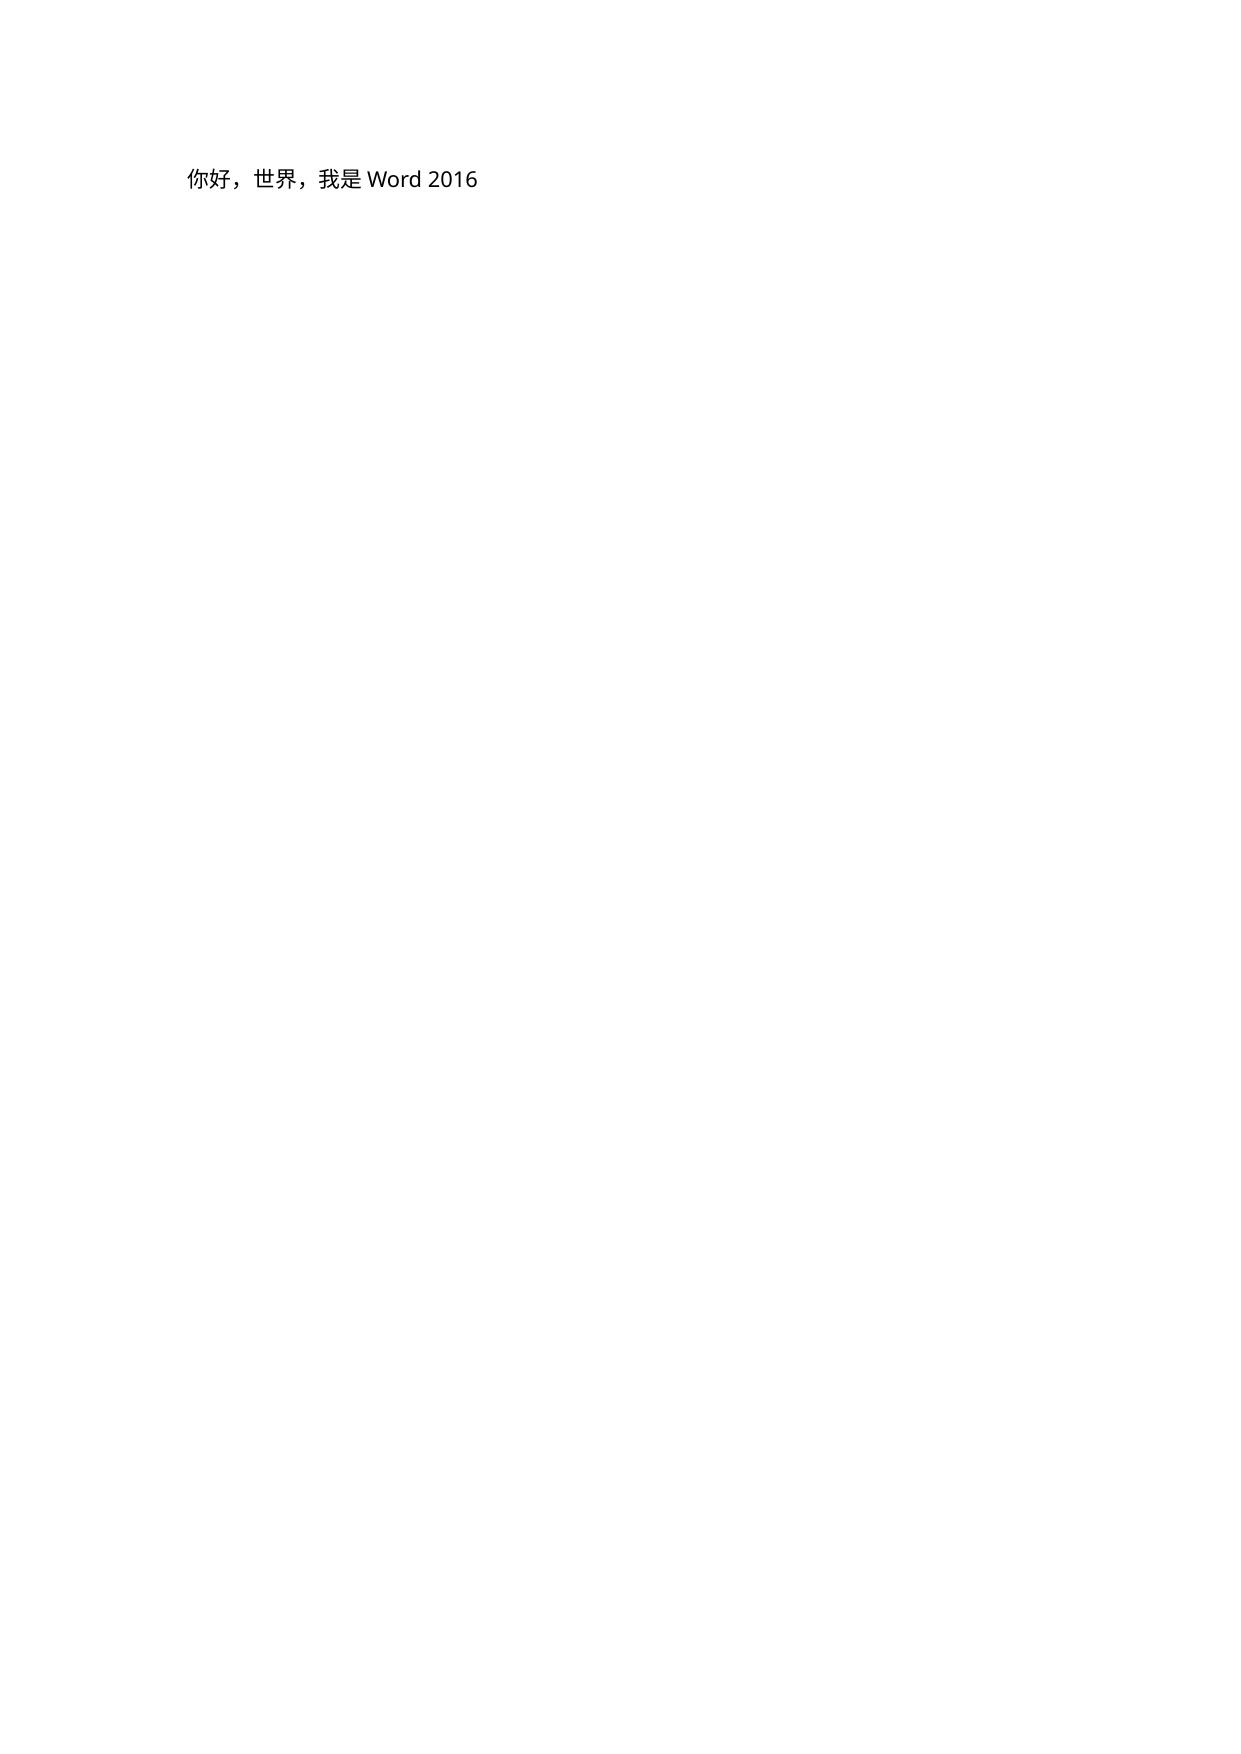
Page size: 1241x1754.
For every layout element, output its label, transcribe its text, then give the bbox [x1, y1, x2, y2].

text 你好，世界，我是Word 2016 [187, 162, 1053, 194]
